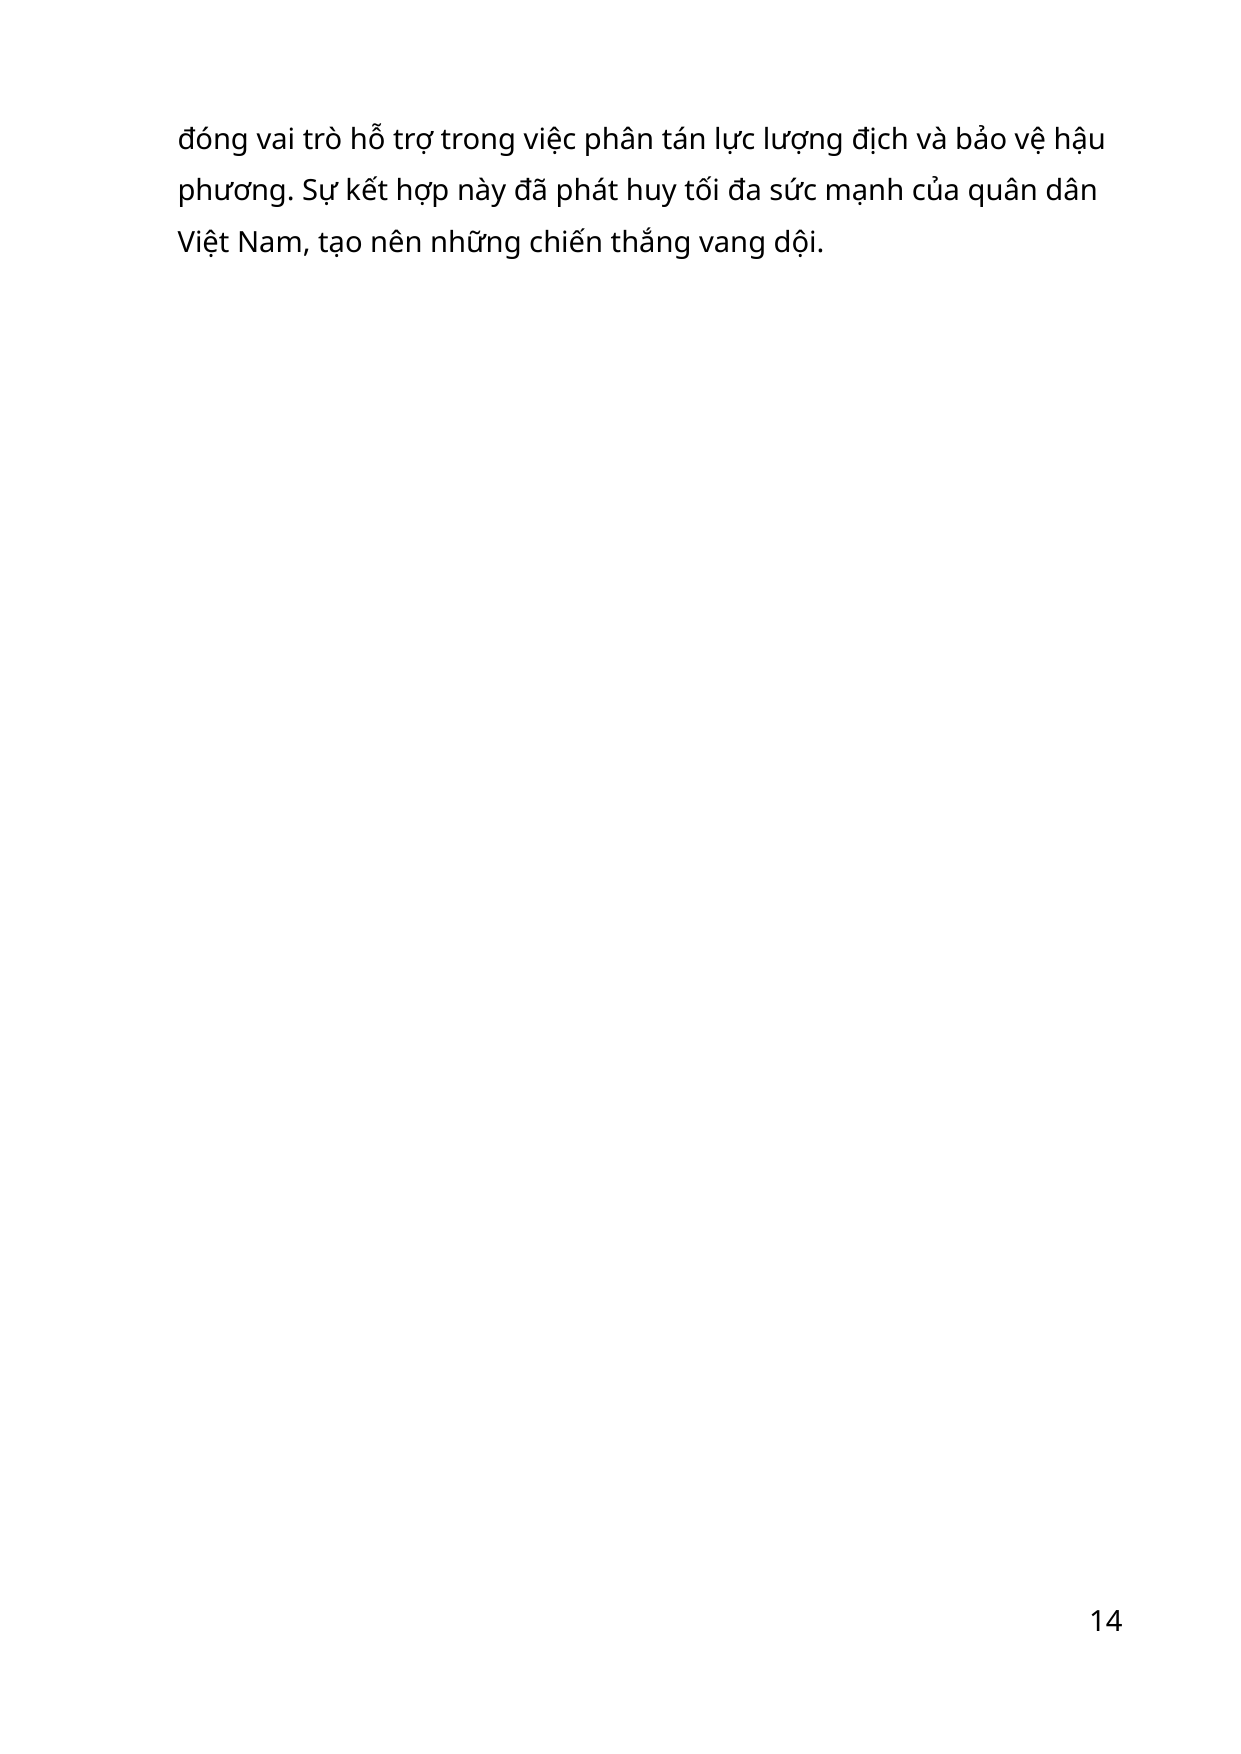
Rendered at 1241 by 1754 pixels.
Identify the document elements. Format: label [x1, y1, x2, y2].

text [177, 118, 1122, 261]
